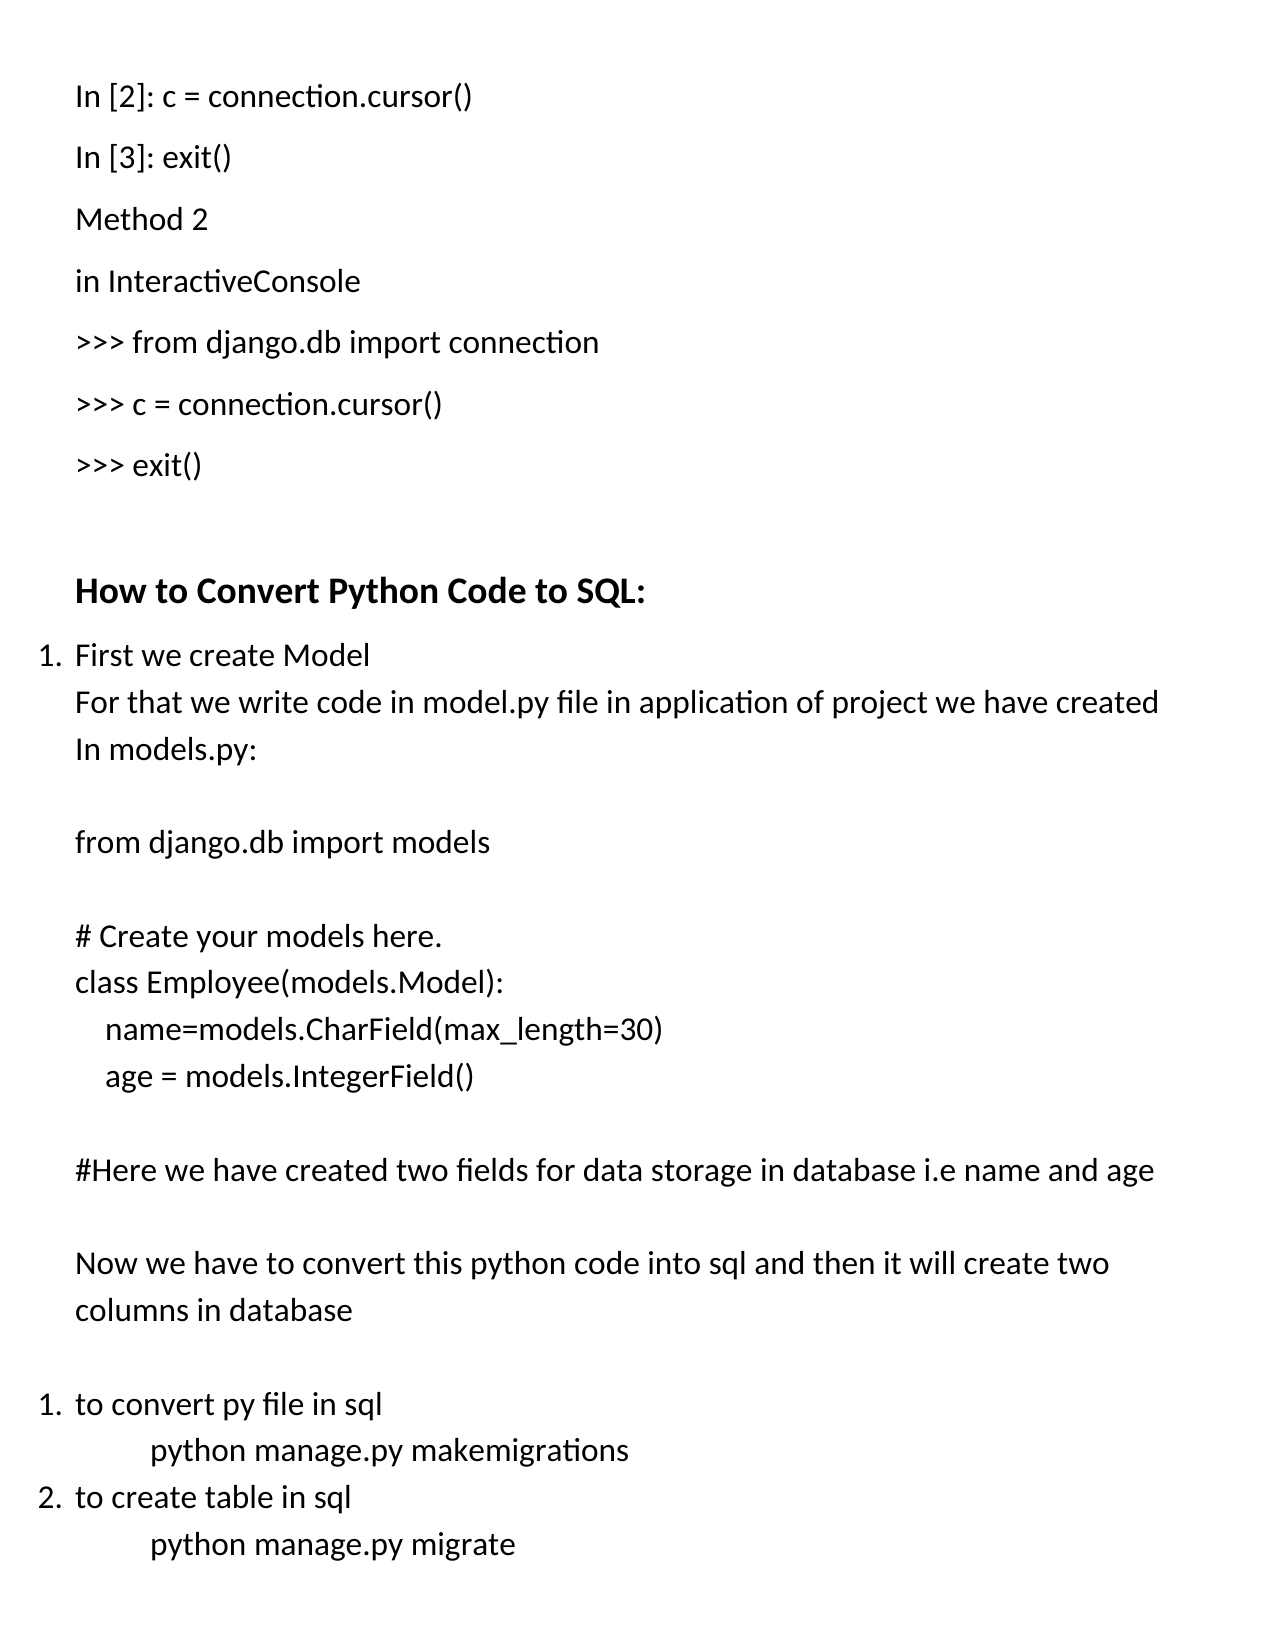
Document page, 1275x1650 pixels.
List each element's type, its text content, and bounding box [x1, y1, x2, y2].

text >>> from django.db import connection [75, 321, 1200, 362]
text in InteractiveConsole [75, 260, 1200, 300]
text >>> exit() [75, 444, 1200, 485]
list to create table in sql [37, 1476, 1200, 1517]
text >>> c = connection.cursor() [75, 383, 1200, 423]
text python manage.py makemigrations [75, 1429, 1200, 1470]
text Now we have to convert this python code into sql and then it will create two columns in database [75, 1242, 1200, 1330]
text How to Convert Python Code to SQL: [75, 567, 1200, 613]
text # Create your models here. [75, 915, 1200, 956]
text In models.py: [75, 728, 1200, 768]
text Method 2 [75, 198, 1200, 239]
text class Employee(models.Model): [75, 962, 1200, 1002]
list to convert py file in sql [37, 1382, 1200, 1423]
text #Here we have created two fields for data storage in database i.e name and age [75, 1149, 1200, 1189]
text from django.db import models [75, 821, 1200, 862]
text name=models.CharField(max_length=30) [75, 1008, 1200, 1049]
text In [2]: c = connection.cursor() [75, 75, 1200, 116]
text python manage.py migrate [75, 1523, 1200, 1563]
text For that we write code in model.py file in application of project we have created [75, 681, 1200, 722]
text In [3]: exit() [75, 137, 1200, 177]
list First we create Model [37, 634, 1200, 675]
text age = models.IntegerField() [75, 1055, 1200, 1096]
